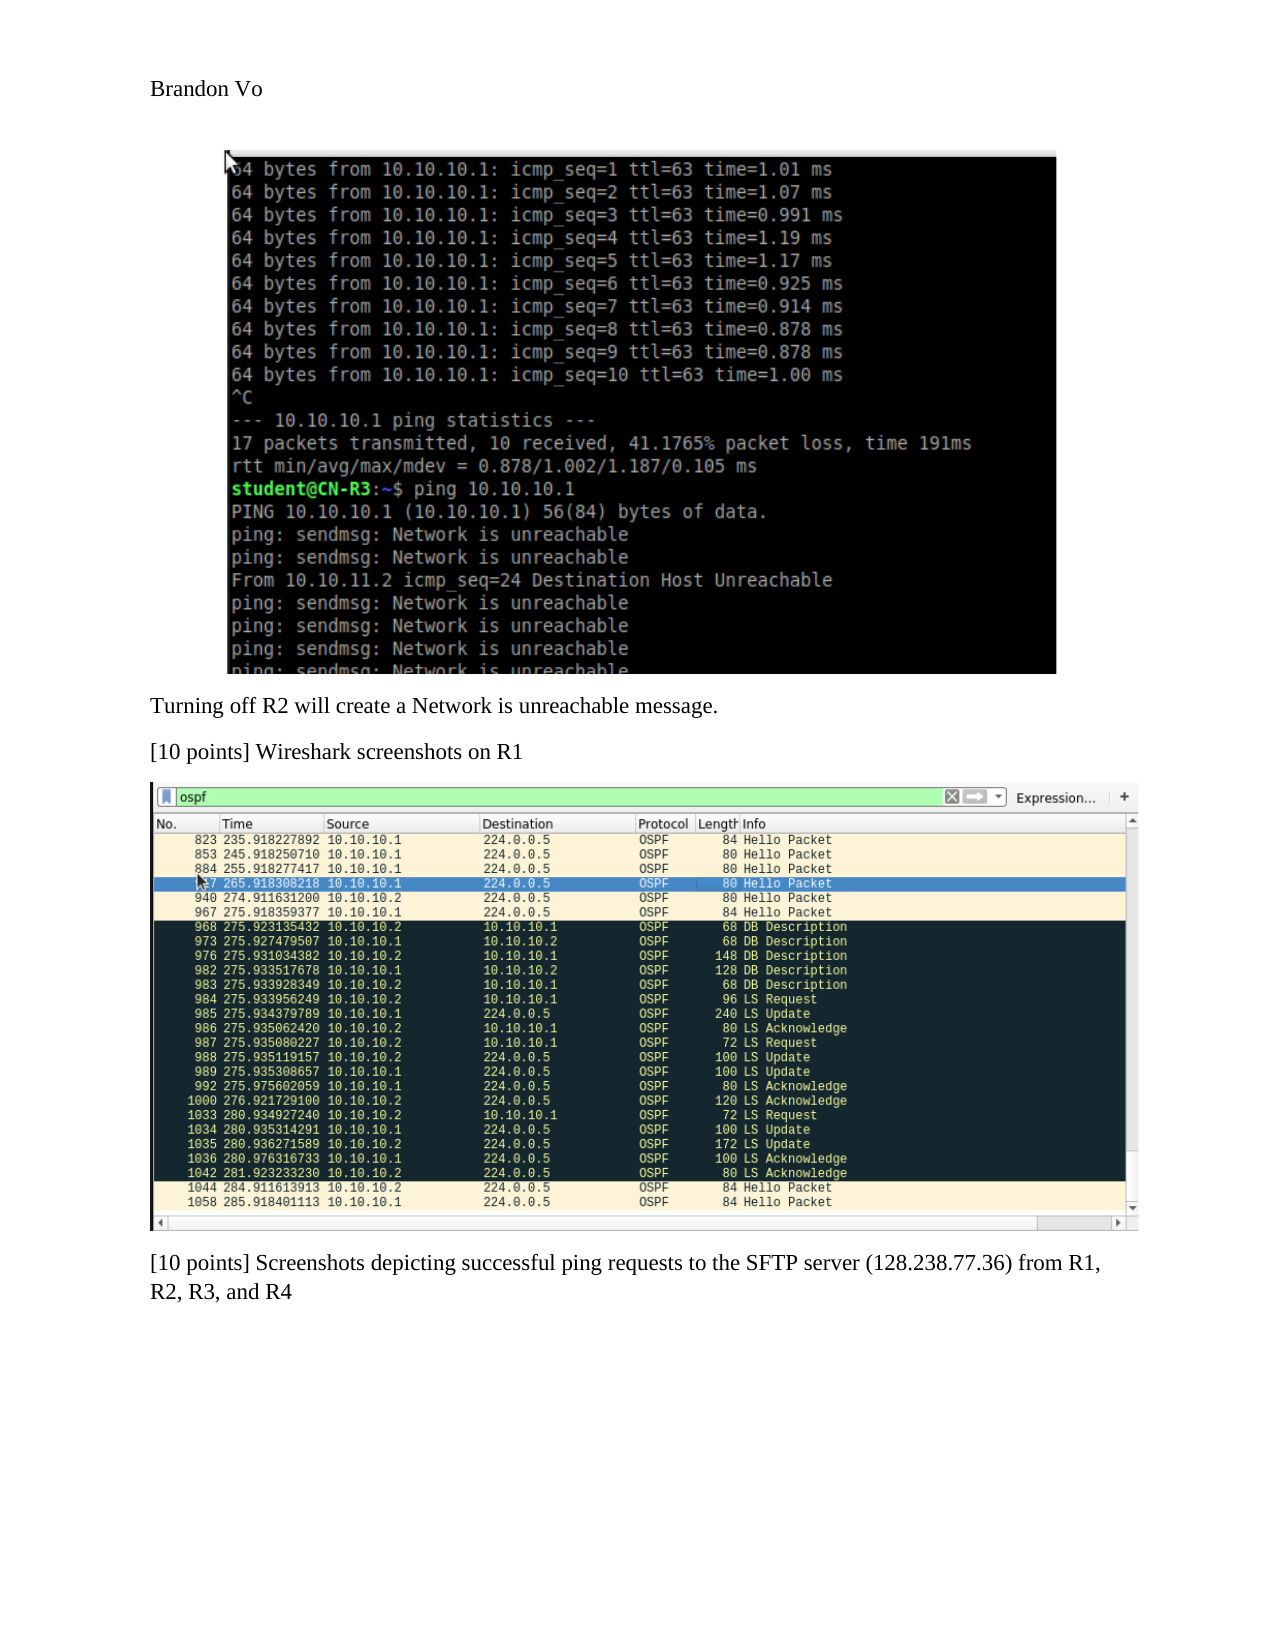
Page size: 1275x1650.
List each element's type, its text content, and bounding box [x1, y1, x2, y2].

text [10 points] Screenshots depicting successful ping requests to the SFTP server (128.238.77.36) from R1, R2, R3, and R4 [150, 1249, 1125, 1304]
text Turning off R2 will create a Network is unreachable message. [150, 693, 1125, 719]
picture [150, 782, 1139, 1231]
picture [218, 150, 1057, 674]
text [10 points] Wireshark screenshots on R1 [150, 738, 1125, 764]
